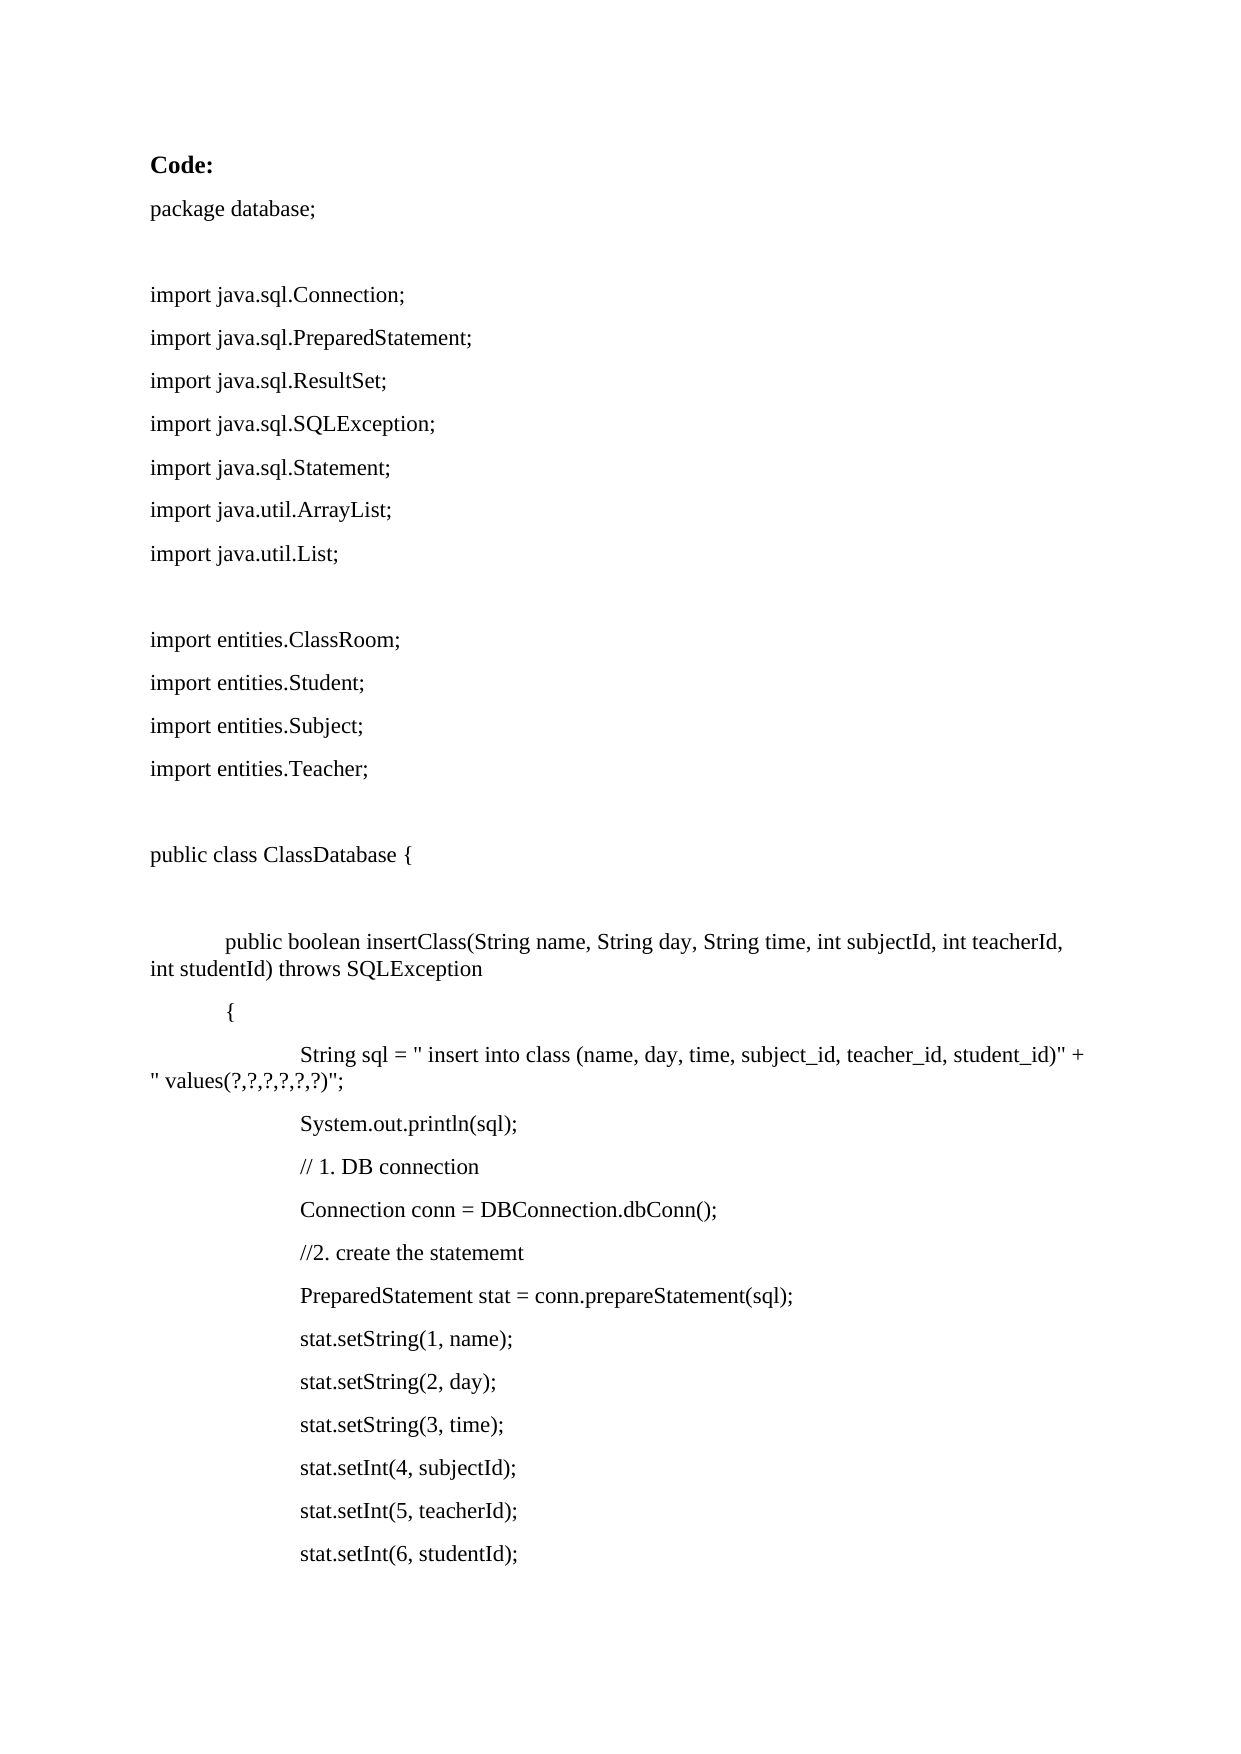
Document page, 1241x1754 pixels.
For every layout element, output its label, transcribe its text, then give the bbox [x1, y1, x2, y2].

text Code: [150, 150, 1090, 179]
text import entities.ClassRoom; [150, 626, 1090, 652]
text public class ClassDatabase { [150, 841, 1090, 867]
text import java.sql.SQLException; [150, 411, 1090, 437]
text // 1. DB connection [150, 1153, 1090, 1179]
text import java.util.ArrayList; [150, 497, 1090, 523]
text stat.setString(1, name); [150, 1325, 1090, 1352]
text { [150, 998, 1090, 1024]
text stat.setString(3, time); [150, 1411, 1090, 1438]
text import java.sql.Connection; [150, 281, 1090, 308]
text stat.setString(2, day); [150, 1368, 1090, 1395]
text public boolean insertClass(String name, String day, String time, int subjectId, int teacherId, int studentId) throws SQLException [150, 928, 1090, 981]
text stat.setInt(4, subjectId); [150, 1454, 1090, 1481]
text import java.util.List; [150, 539, 1090, 566]
text package database; [150, 195, 1090, 222]
text //2. create the statememt [150, 1239, 1090, 1266]
text import entities.Subject; [150, 712, 1090, 738]
text import java.sql.PreparedStatement; [150, 324, 1090, 351]
text stat.setInt(5, teacherId); [150, 1497, 1090, 1524]
text PreparedStatement stat = conn.prepareStatement(sql); [150, 1282, 1090, 1309]
text import entities.Student; [150, 669, 1090, 695]
text Connection conn = DBConnection.dbConn(); [150, 1196, 1090, 1223]
text import java.sql.ResultSet; [150, 367, 1090, 394]
text stat.setInt(6, studentId); [150, 1540, 1090, 1567]
text import entities.Teacher; [150, 755, 1090, 781]
text String sql = " insert into class (name, day, time, subject_id, teacher_id, student_id)" + " values(?,?,?,?,?,?)"; [150, 1041, 1090, 1093]
text System.out.println(sql); [150, 1110, 1090, 1137]
text import java.sql.Statement; [150, 453, 1090, 480]
